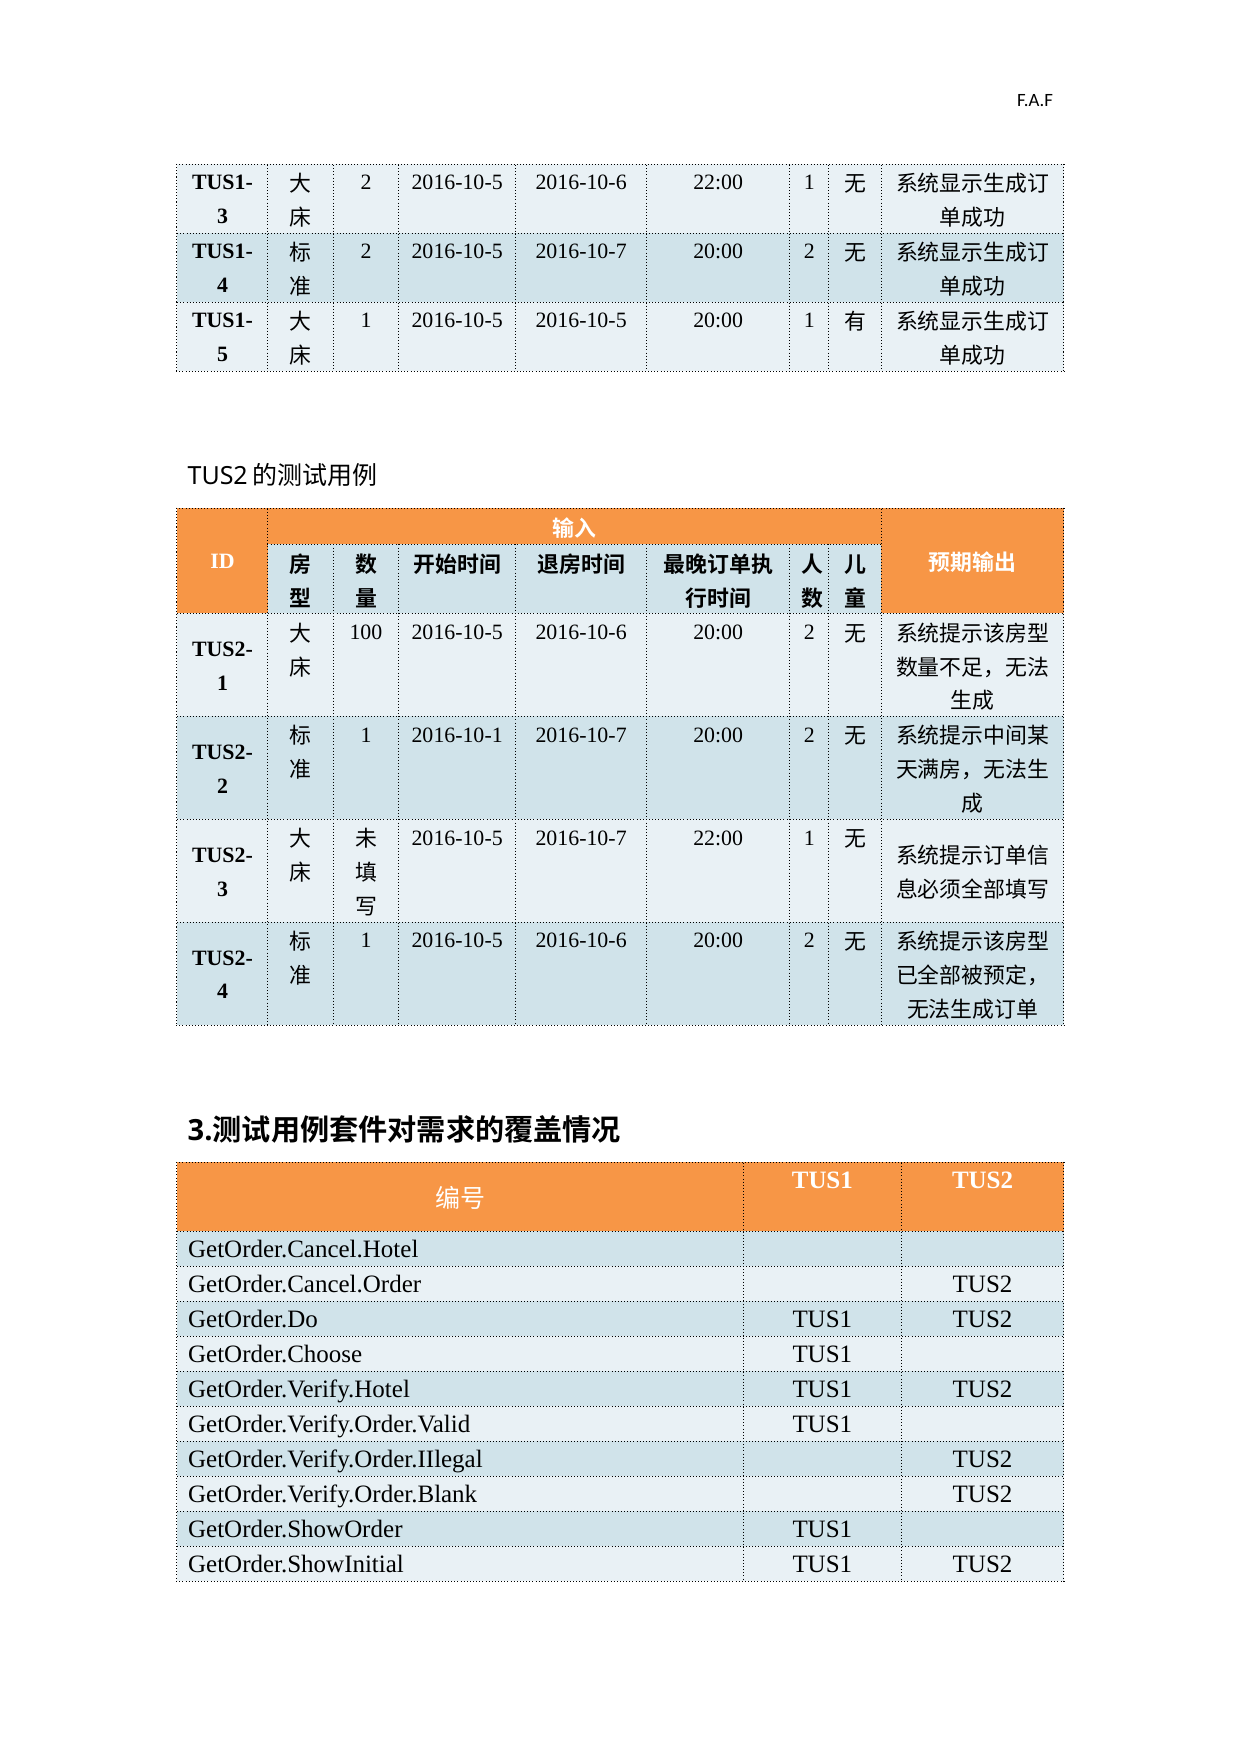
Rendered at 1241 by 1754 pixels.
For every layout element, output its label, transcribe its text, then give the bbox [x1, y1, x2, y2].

table_cell 2 [790, 716, 829, 819]
table_cell TUS1-3 [177, 164, 268, 233]
table_cell TUS1 [743, 1546, 901, 1581]
table_cell [743, 1266, 901, 1301]
table_cell 20:00 [646, 233, 790, 302]
table_cell 系统提示中间某天满房，无法生成 [881, 716, 1064, 819]
table_cell 2016-10-7 [516, 716, 646, 819]
table_cell GetOrder.Verify.Hotel [177, 1371, 743, 1406]
table_header 预期输出 [881, 508, 1064, 613]
table_cell 儿童 [829, 544, 881, 613]
subtitle 3.测试用例套件对需求的覆盖情况 [187, 1094, 1053, 1162]
table_cell 人数 [790, 544, 829, 613]
table_cell GetOrder.Verify.Order.Blank [177, 1476, 743, 1511]
table_cell 无 [829, 613, 881, 716]
table_cell 2 [790, 613, 829, 716]
table_cell TUS2 [901, 1266, 1064, 1301]
table_cell 2016-10-7 [516, 233, 646, 302]
table_cell 2 [790, 233, 829, 302]
table_cell TUS2-1 [177, 613, 268, 716]
table_cell GetOrder.Do [177, 1301, 743, 1336]
table_cell GetOrder.Choose [177, 1336, 743, 1371]
table_cell 20:00 [646, 302, 790, 371]
table_cell TUS2 [901, 1301, 1064, 1336]
table_cell 系统显示生成订单成功 [881, 164, 1064, 233]
table_cell 1 [790, 164, 829, 233]
table_cell [901, 1406, 1064, 1441]
table_cell 2016-10-5 [398, 233, 516, 302]
table_cell 1 [333, 716, 398, 819]
table_cell GetOrder.Cancel.Order [177, 1266, 743, 1301]
table_cell 2016-10-5 [398, 164, 516, 233]
table_cell 开始时间 [398, 544, 516, 613]
table_cell 2016-10-1 [398, 716, 516, 819]
table_cell 1 [790, 819, 829, 922]
table_cell 无 [829, 716, 881, 819]
table_cell 退房时间 [516, 544, 646, 613]
table_cell 标准 [268, 233, 333, 302]
table_header 输入 [268, 508, 881, 544]
table_cell 房型 [268, 544, 333, 613]
table_cell GetOrder.Cancel.Hotel [177, 1231, 743, 1266]
table_cell 2016-10-5 [516, 302, 646, 371]
table_cell 系统提示该房型数量不足，无法生成 [881, 613, 1064, 716]
table_cell TUS2 [901, 1476, 1064, 1511]
table_cell 系统显示生成订单成功 [881, 302, 1064, 371]
table_cell 大床 [268, 819, 333, 922]
table_cell 有 [829, 302, 881, 371]
table_cell TUS2-2 [177, 716, 268, 819]
table_cell [743, 1231, 901, 1266]
table_cell 1 [333, 302, 398, 371]
table_cell 大床 [268, 613, 333, 716]
table_cell 无 [829, 819, 881, 922]
table_cell TUS2 [901, 1371, 1064, 1406]
table_cell TUS1-5 [177, 302, 268, 371]
table_cell TUS2 [901, 1441, 1064, 1476]
table_cell 2016-10-5 [398, 302, 516, 371]
table_cell 大床 [268, 164, 333, 233]
table_cell [901, 1231, 1064, 1266]
table_header TUS2 [901, 1162, 1064, 1231]
table_cell 1 [790, 302, 829, 371]
table_cell TUS2-4 [177, 922, 268, 1025]
table_cell 大床 [268, 302, 333, 371]
table_cell 20:00 [646, 922, 790, 1025]
table_cell TUS1 [743, 1511, 901, 1546]
table_cell 22:00 [646, 819, 790, 922]
table_cell TUS1-4 [177, 233, 268, 302]
table_cell 标准 [268, 716, 333, 819]
table_cell 1 [333, 922, 398, 1025]
table_cell 最晚订单执行时间 [646, 544, 790, 613]
table_cell [743, 1441, 901, 1476]
table_cell GetOrder.ShowOrder [177, 1511, 743, 1546]
table_cell 标准 [268, 922, 333, 1025]
table_cell 无 [829, 233, 881, 302]
table_header 编号 [177, 1162, 743, 1231]
table_cell 未填写 [333, 819, 398, 922]
table_cell 系统提示该房型已全部被预定，无法生成订单 [881, 922, 1064, 1025]
table_cell [743, 1476, 901, 1511]
table_cell TUS1 [743, 1301, 901, 1336]
table_cell [901, 1511, 1064, 1546]
table_header TUS1 [743, 1162, 901, 1231]
table_cell TUS2-3 [177, 819, 268, 922]
table_cell 2016-10-5 [398, 613, 516, 716]
table_cell 2016-10-6 [516, 164, 646, 233]
table_cell 100 [333, 613, 398, 716]
table_cell 2016-10-7 [516, 819, 646, 922]
table_cell TUS1 [743, 1371, 901, 1406]
table_cell 系统提示订单信息必须全部填写 [881, 819, 1064, 922]
table_cell 20:00 [646, 716, 790, 819]
table_cell 2016-10-5 [398, 922, 516, 1025]
table_cell 2016-10-6 [516, 613, 646, 716]
text TUS2的测试用例 [187, 440, 1053, 508]
table_cell 2016-10-6 [516, 922, 646, 1025]
table_cell GetOrder.Verify.Order.Valid [177, 1406, 743, 1441]
table_cell GetOrder.Verify.Order.IIlegal [177, 1441, 743, 1476]
table_cell TUS1 [743, 1406, 901, 1441]
table_cell [901, 1336, 1064, 1371]
table_header ID [177, 508, 268, 613]
table_cell 20:00 [646, 613, 790, 716]
table_cell 数量 [333, 544, 398, 613]
table_cell 2 [333, 164, 398, 233]
table_cell 系统显示生成订单成功 [881, 233, 1064, 302]
table_cell 无 [829, 164, 881, 233]
table_cell 无 [829, 922, 881, 1025]
table_cell 2 [333, 233, 398, 302]
table_cell TUS1 [743, 1336, 901, 1371]
table_cell TUS2 [901, 1546, 1064, 1581]
table_cell GetOrder.ShowInitial [177, 1546, 743, 1581]
table_cell 22:00 [646, 164, 790, 233]
table_cell 2016-10-5 [398, 819, 516, 922]
table_cell 2 [790, 922, 829, 1025]
